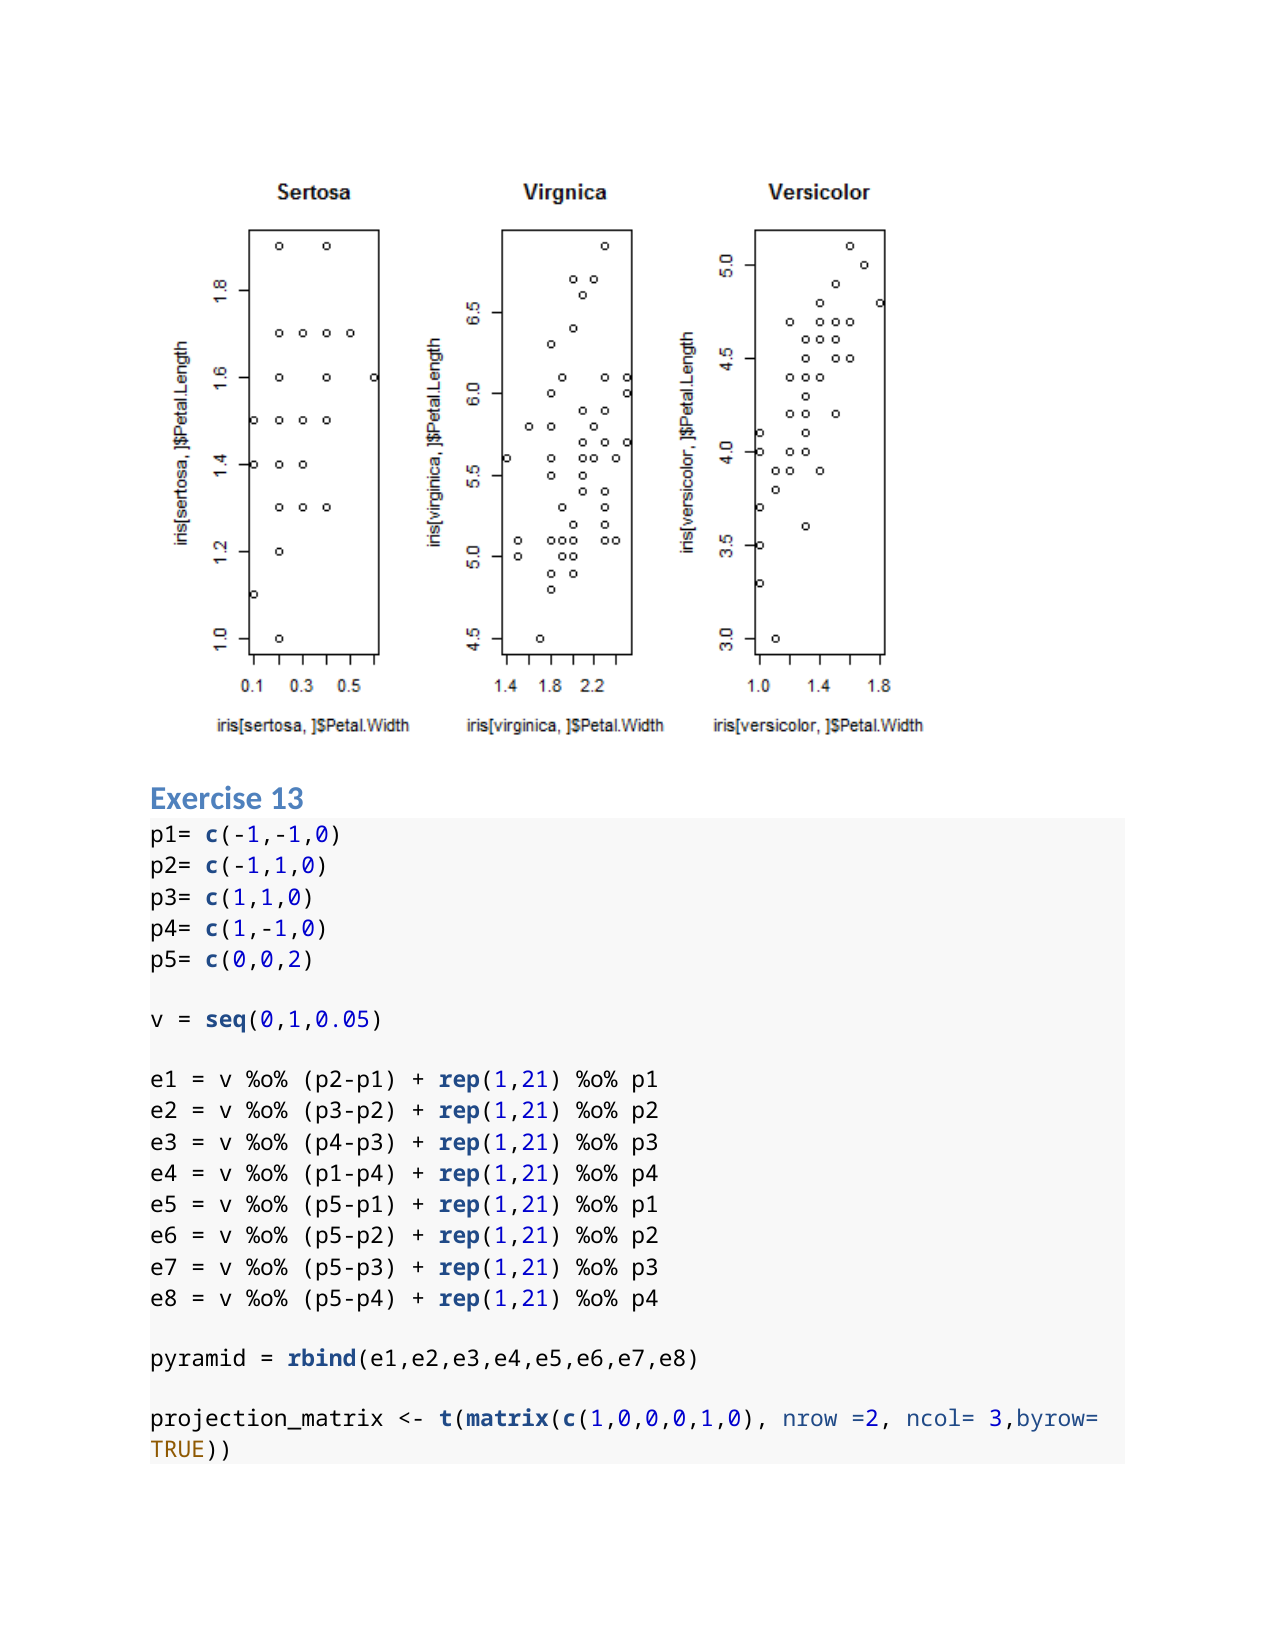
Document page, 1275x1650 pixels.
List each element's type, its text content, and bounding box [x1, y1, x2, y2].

picture [168, 150, 927, 757]
subtitle Exercise 13 [150, 777, 1125, 818]
